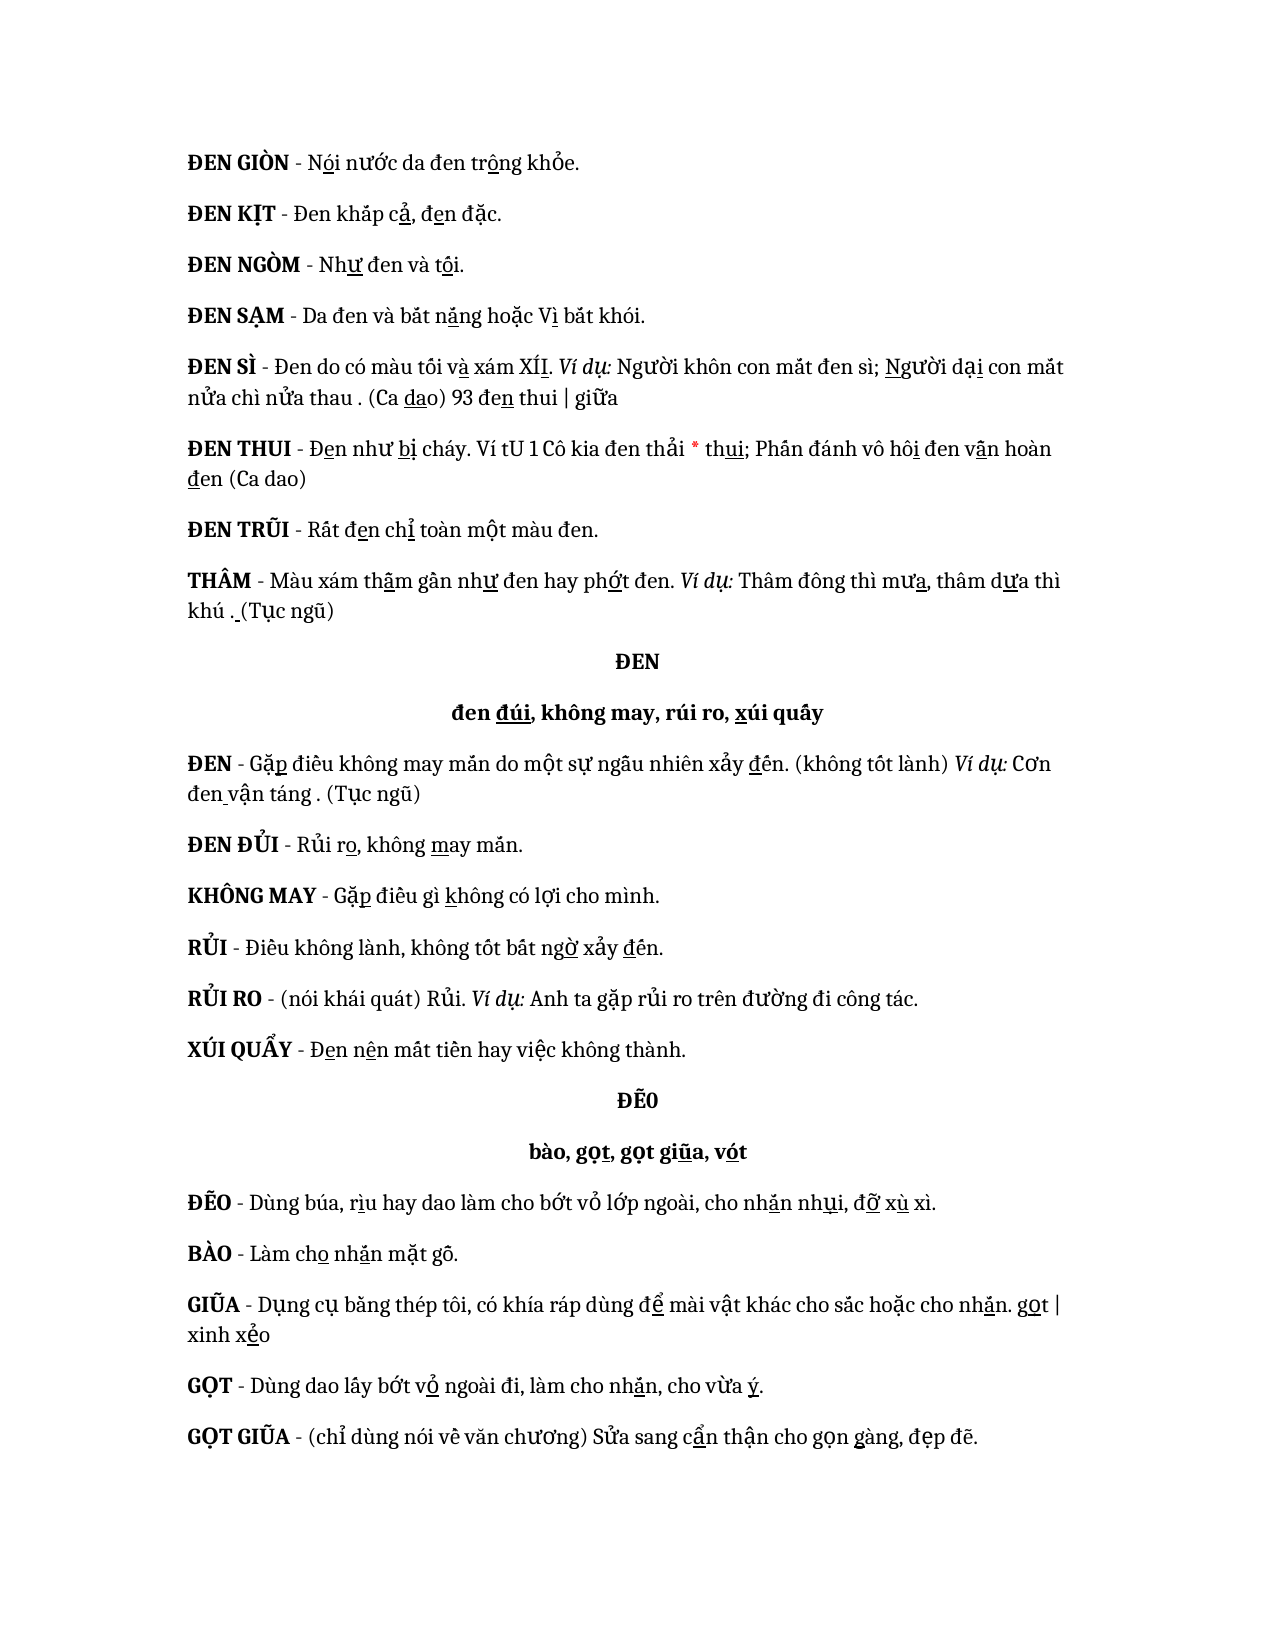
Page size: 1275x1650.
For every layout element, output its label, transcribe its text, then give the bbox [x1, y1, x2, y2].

text BÀO - Làm cho nhắn mặt gỗ. [187, 1241, 1087, 1267]
text ĐEN - Gặp điều không may mắn do một sự ngẫu nhiên xảy đến. (không tốt lành) Ví dụ: Cơn đen vận táng . (Tục ngũ) [187, 751, 1087, 808]
text ĐEN ĐỦI - Rủi ro, không may mắn. [187, 832, 1087, 859]
text GIŨA - Dụng cụ bằng thép tôi, có khía ráp dùng để mài vật khác cho sắc hoặc cho nhắn. gọt | xinh xẻo [187, 1292, 1087, 1348]
text RỦI RO - (nói khái quát) Rủi. Ví dụ: Anh ta gặp rủi ro trên đường đi công tác. [187, 985, 1087, 1012]
text ĐEN SÌ - Đen do có màu tối và xám XÍI. Ví dụ: Người khôn con mắt đen sì; Người dại con mắt nửa chì nửa thau . (Ca dao) 93 đen thui | giữa [187, 354, 1087, 411]
text GỌT - Dùng dao lấy bớt vỏ ngoài đi, làm cho nhắn, cho vừa ý. [187, 1373, 1087, 1399]
text GỌT GIŨA - (chỉ dùng nói về văn chương) Sửa sang cẩn thận cho gọn gàng, đẹp đẽ. [187, 1424, 1087, 1450]
text RỦI - Điều không lành, không tốt bất ngờ xảy đến. [187, 934, 1087, 961]
text ĐEN GIÒN - Nói nước da đen trông khỏe. [187, 150, 1087, 176]
text ĐẼ0 [187, 1087, 1087, 1114]
text KHÔNG MAY - Gặp điều gì không có lợi cho mình. [187, 883, 1087, 910]
text XÚI QUẨY - Đen nên mất tiền hay việc không thành. [187, 1036, 1087, 1063]
text ĐEN THUI - Đen như bị cháy. Ví tU 1 Cô kia đen thải * thui; Phấn đánh vô hôi đen vẫn hoàn đen (Ca dao) [187, 435, 1087, 492]
text ĐEN [187, 649, 1087, 675]
text ĐEN TRŨI - Rất đen chỉ toàn một màu đen. [187, 517, 1087, 543]
text ĐEN SẠM - Da đen và bắt nắng hoặc Vì bắt khói. [187, 303, 1087, 329]
text ĐEN KỊT - Đen khắp cả, đen đặc. [187, 201, 1087, 227]
text ĐEN NGÒM - Như đen và tối. [187, 252, 1087, 278]
text THÂM - Màu xám thẫm gần như đen hay phớt đen. Ví dụ: Thâm đông thì mưa, thâm dưa thì khú . (Tục ngũ) [187, 568, 1087, 624]
text bào, gọt, gọt giũa, vót [187, 1138, 1087, 1165]
text ĐẼO - Dùng búa, rìu hay dao làm cho bớt vỏ lớp ngoài, cho nhắn nhụi, đỡ xù xì. [187, 1189, 1087, 1216]
text đen đúi, không may, rúi ro, xúi quấy [187, 700, 1087, 726]
